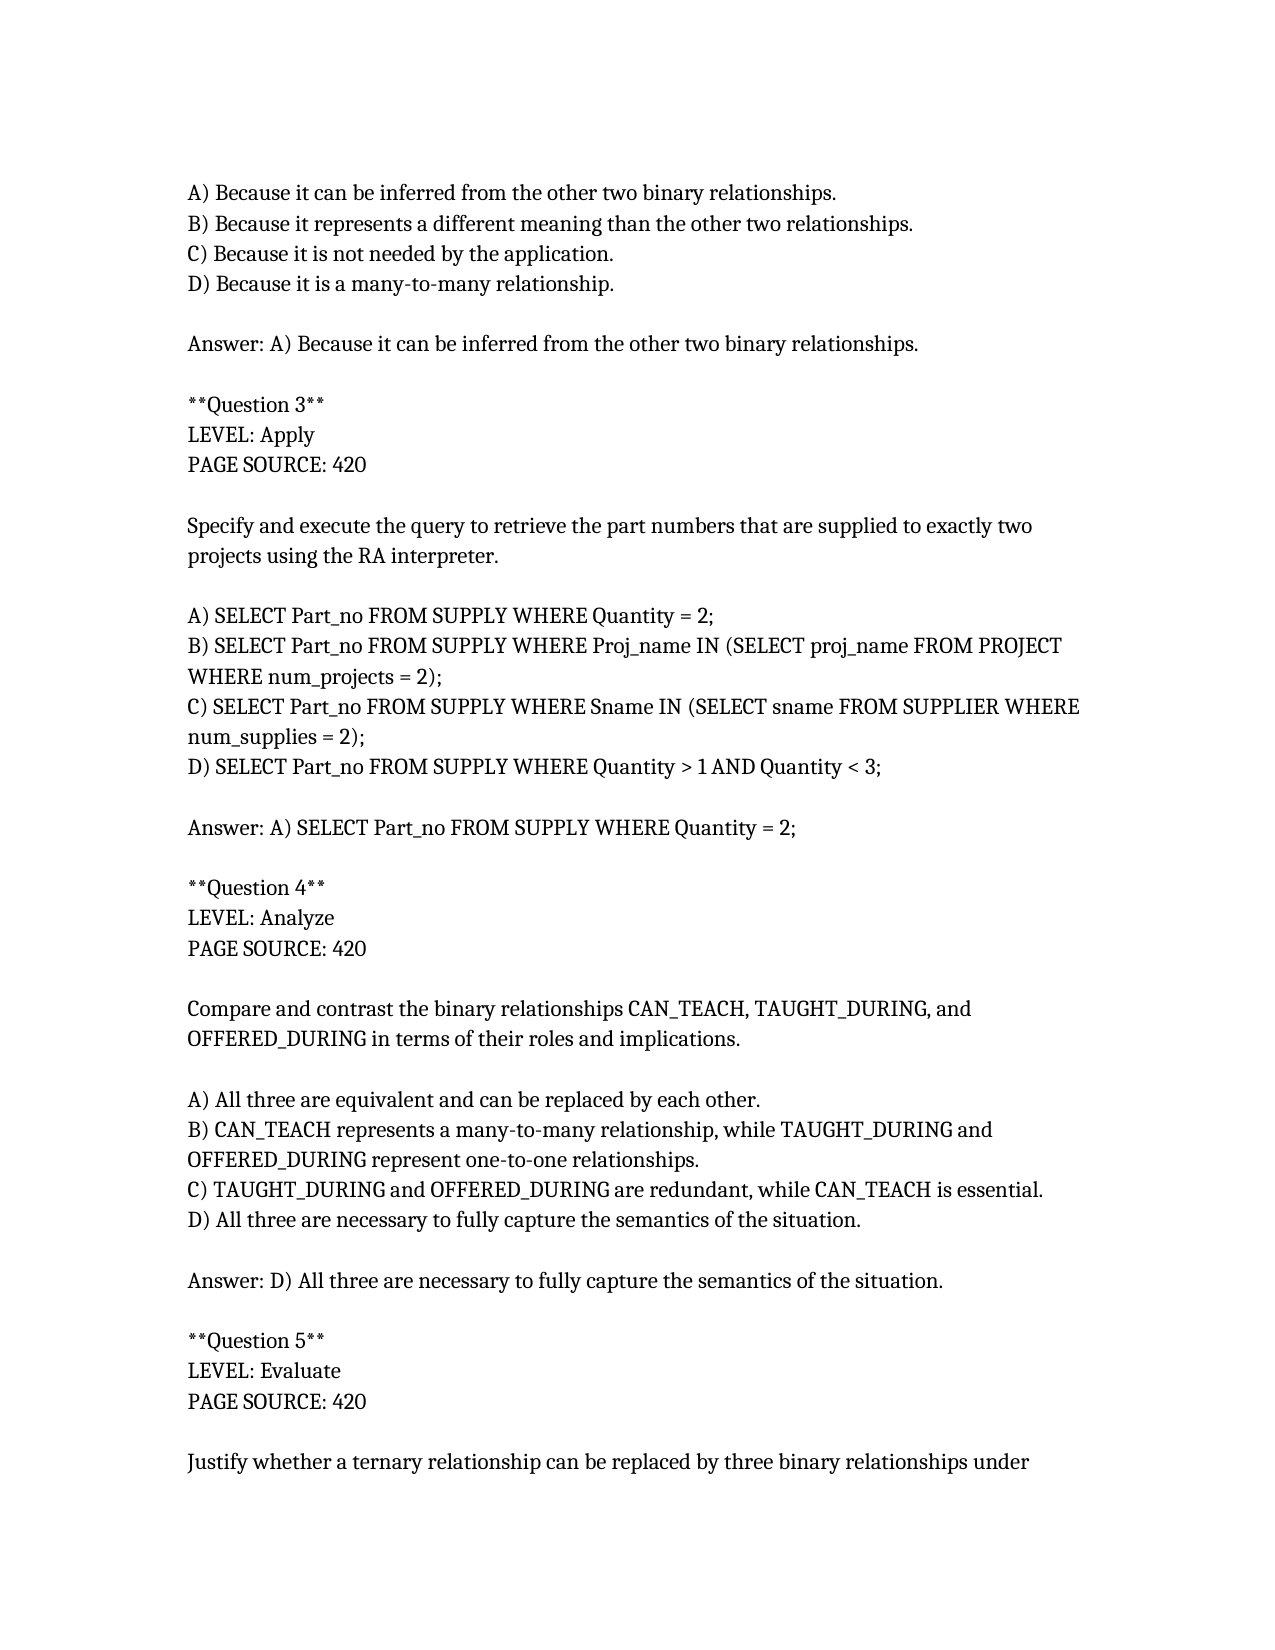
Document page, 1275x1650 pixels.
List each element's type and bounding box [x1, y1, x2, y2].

text [187, 150, 1087, 1475]
